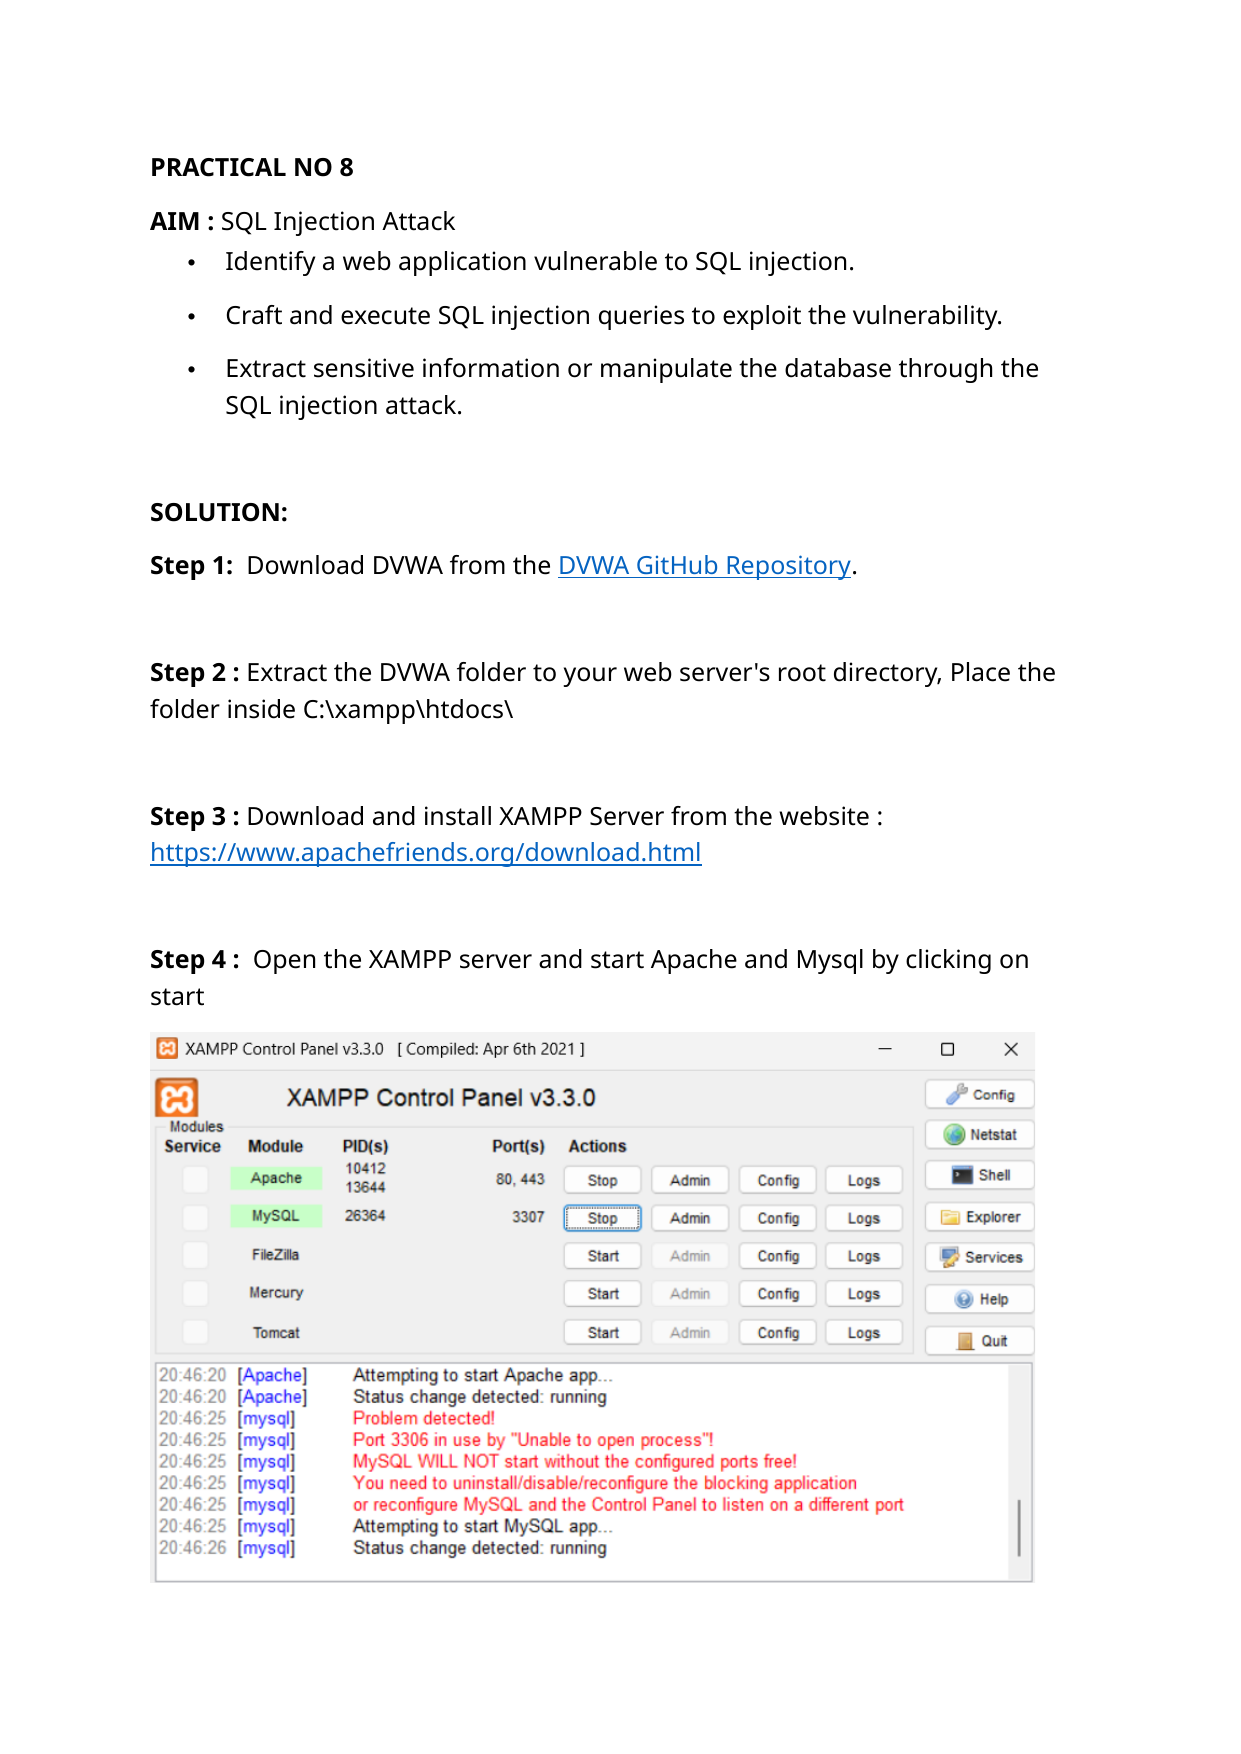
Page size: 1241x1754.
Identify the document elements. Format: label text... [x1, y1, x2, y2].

text SOLUTION: [150, 494, 1090, 528]
text AIM : SQL Injection Attack [150, 203, 1090, 237]
text Step 4 : Open the XAMPP server and start Apache and Mysql by clicking on start [150, 942, 1090, 1013]
list Craft and execute SQL injection queries to exploit the vulnerability. [187, 297, 1090, 331]
text Step 2 : Extract the DVWA folder to your web server's root directory, Place the folder inside C:\xampp\htdocs\ [150, 655, 1090, 726]
text PRACTICAL NO 8 [150, 150, 1090, 184]
text Step 1: Download DVWA from the DVWA GitHub Repository. [150, 548, 1090, 582]
list Identify a web application vulnerable to SQL injection. [187, 244, 1090, 278]
text Step 3 : Download and install XAMPP Server from the website : https://www.apachefriends.org/download.html [150, 798, 1090, 869]
list Extract sensitive information or manipulate the database through the SQL injection attack. [187, 351, 1090, 422]
picture [150, 1032, 1035, 1583]
